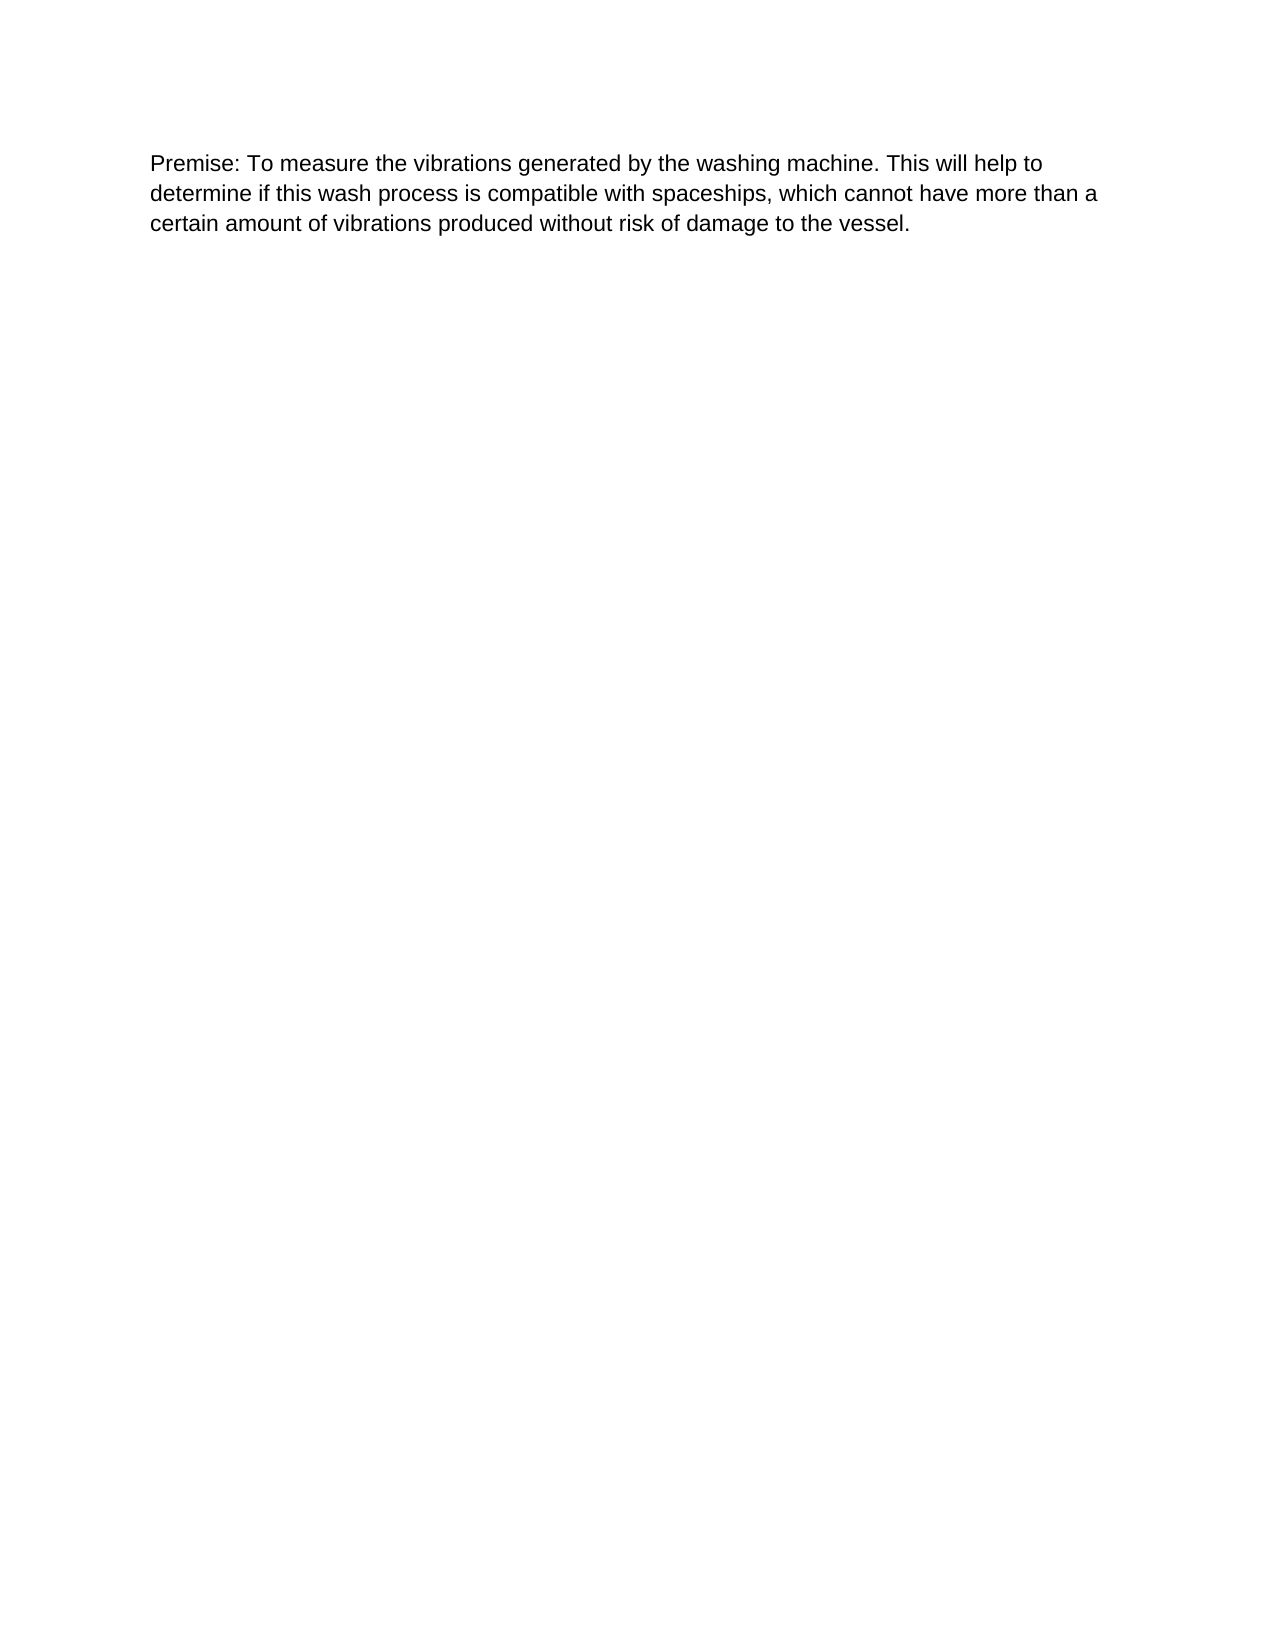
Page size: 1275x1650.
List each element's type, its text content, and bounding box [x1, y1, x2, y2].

text Premise: To measure the vibrations generated by the washing machine. This will help to determine if this wash process is compatible with spaceships, which cannot have more than a certain amount of vibrations produced without risk of damage to the vessel. [150, 150, 1125, 237]
